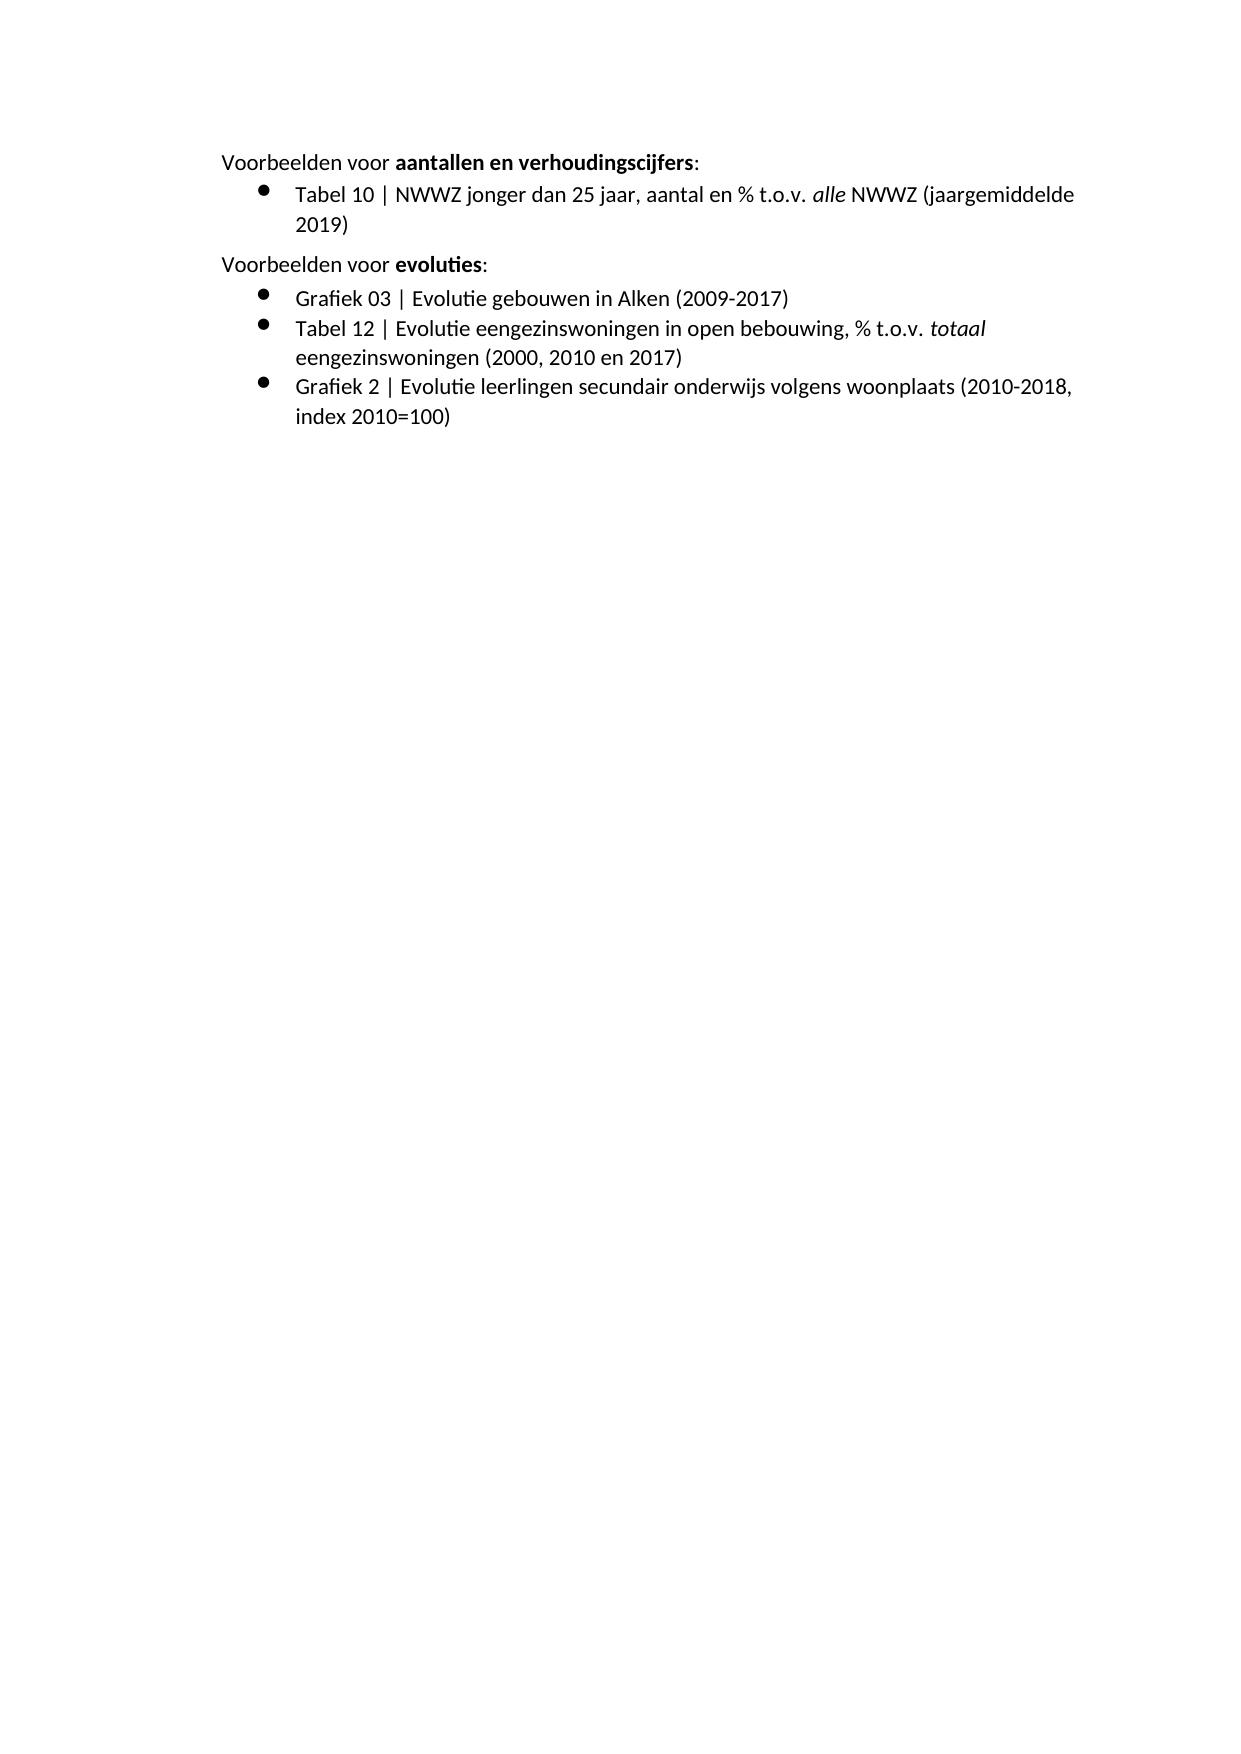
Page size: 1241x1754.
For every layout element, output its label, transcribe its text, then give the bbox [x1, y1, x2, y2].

text Voorbeelden voor aantallen en verhoudingscijfers: [221, 148, 1093, 176]
list Tabel 12 | Evolutie eengezinswoningen in open bebouwing, % t.o.v. totaal eengezinswoningen (2000, 2010 en 2017) [258, 313, 1093, 371]
text Voorbeelden voor evoluties: [221, 251, 1093, 279]
list Tabel 10 | NWWZ jonger dan 25 jaar, aantal en % t.o.v. alle NWWZ (jaargemiddelde 2019) [258, 180, 1093, 238]
list Grafiek 2 | Evolutie leerlingen secundair onderwijs volgens woonplaats (2010-2018, index 2010=100) [258, 371, 1093, 430]
list Grafiek 03 | Evolutie gebouwen in Alken (2009-2017) [258, 283, 1093, 313]
